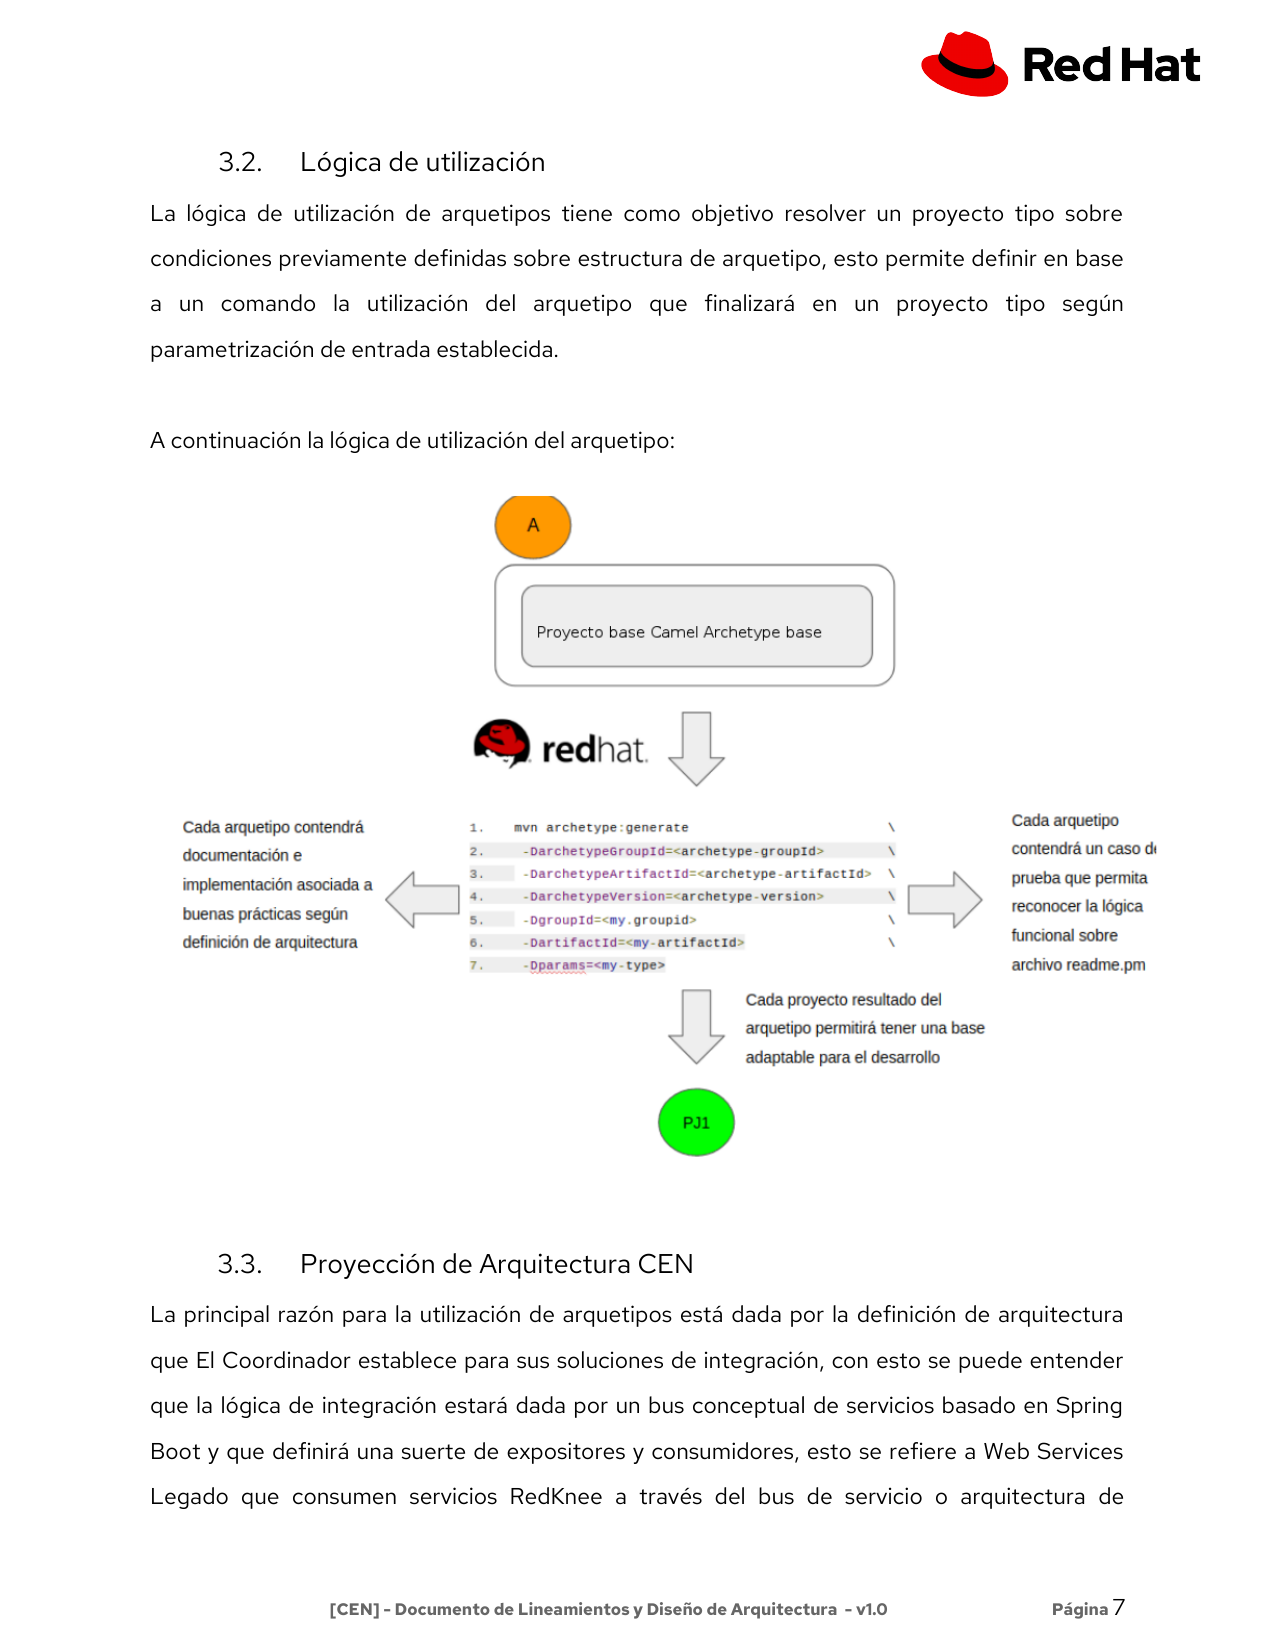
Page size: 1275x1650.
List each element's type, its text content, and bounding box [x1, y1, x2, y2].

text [150, 1299, 1125, 1511]
picture [150, 470, 1200, 1210]
picture [921, 31, 1200, 97]
text A continuación la lógica de utilización del arquetipo: [150, 425, 1125, 455]
subtitle Proyección de Arquitectura CEN [262, 1246, 1125, 1282]
text La lógica de utilización de arquetipos tiene como objetivo resolver un proyecto tipo sobre condiciones previamente definidas sobre estructura de arquetipo, esto permite definir en base a un comando la utilización del arquetipo que finalizará en un proyecto tipo según parametrización de entrada establecida. [150, 198, 1125, 364]
subtitle Lógica de utilización [262, 144, 1125, 180]
